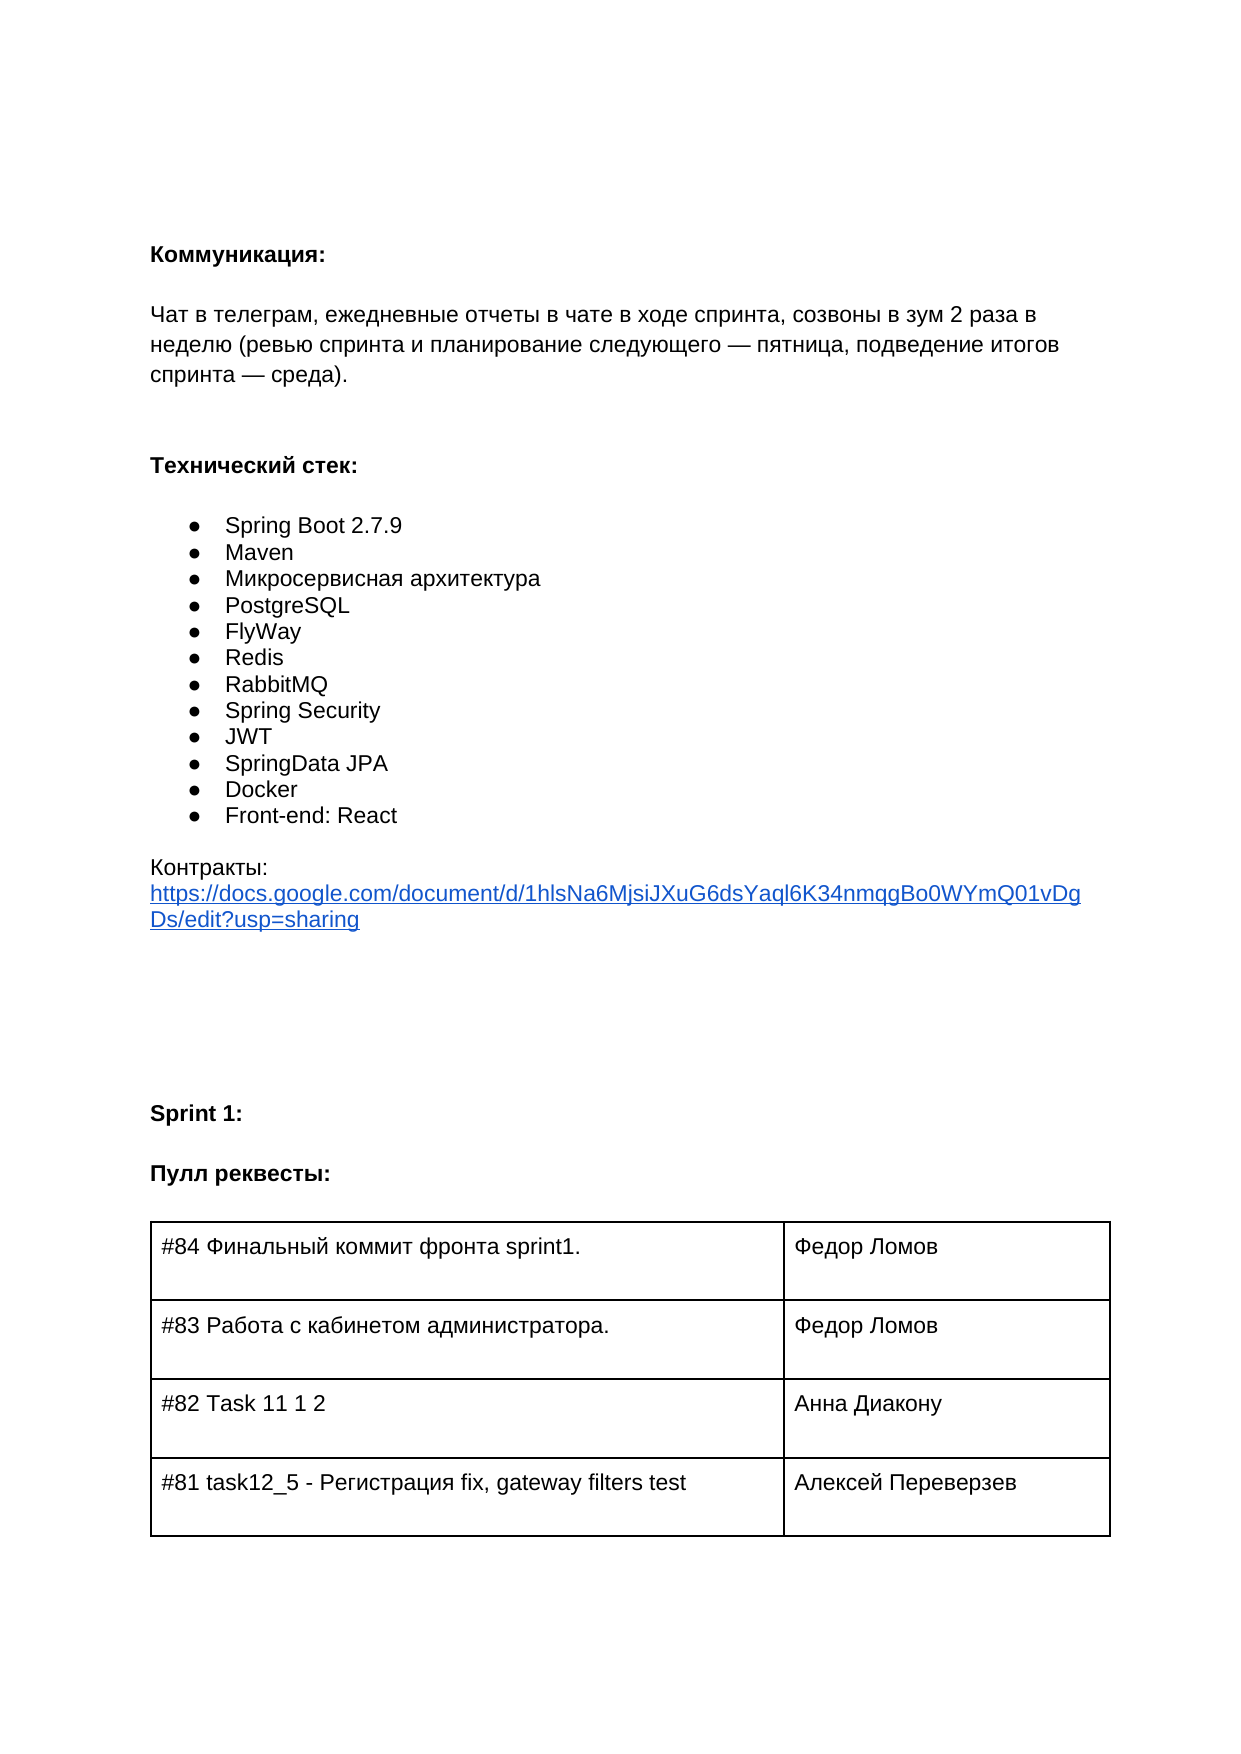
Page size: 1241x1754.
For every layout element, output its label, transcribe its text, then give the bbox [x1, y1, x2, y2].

list SpringData JPA [187, 750, 1090, 776]
table_cell #82 Task 11 1 2 [152, 1380, 783, 1457]
table_cell Анна Диакону [785, 1380, 1109, 1457]
table_cell #83 Работа с кабинетом администратора. [152, 1301, 783, 1378]
list FlyWay [187, 618, 1090, 644]
table_cell #81 task12_5 - Регистрация fix, gateway filters test [152, 1459, 783, 1535]
list Spring Security [187, 697, 1090, 723]
text Чат в телеграм, ежедневные отчеты в чате в ходе спринта, созвоны в зум 2 раза в неделю (ревью спринта и планирование следующего — пятница, подведение итогов спринта — среда). [150, 301, 1090, 388]
text Пулл реквесты: [150, 1160, 1090, 1187]
list Docker [187, 776, 1090, 802]
text Sprint 1: [150, 1100, 1090, 1126]
list RabbitMQ [187, 671, 1090, 697]
list Микросервисная архитектура [187, 565, 1090, 592]
table_cell Федор Ломов [785, 1301, 1109, 1378]
text Контракты: https://docs.google.com/document/d/1hlsNa6MjsiJXuG6dsYaql6K34nmqgBo0WYmQ01vDgDs/edit?usp=sharing [150, 854, 1090, 933]
list Redis [187, 644, 1090, 671]
list Maven [187, 539, 1090, 565]
list Front-end: React [187, 802, 1090, 829]
table_header Федор Ломов [785, 1223, 1109, 1299]
list JWT [187, 723, 1090, 750]
list PostgreSQL [187, 592, 1090, 618]
text Коммуникация: [150, 241, 1090, 267]
list Spring Boot 2.7.9 [187, 512, 1090, 539]
table_cell Алексей Переверзев [785, 1459, 1109, 1535]
text Технический стек: [150, 452, 1090, 478]
table_header #84 Финальный коммит фронта sprint1. [152, 1223, 783, 1299]
